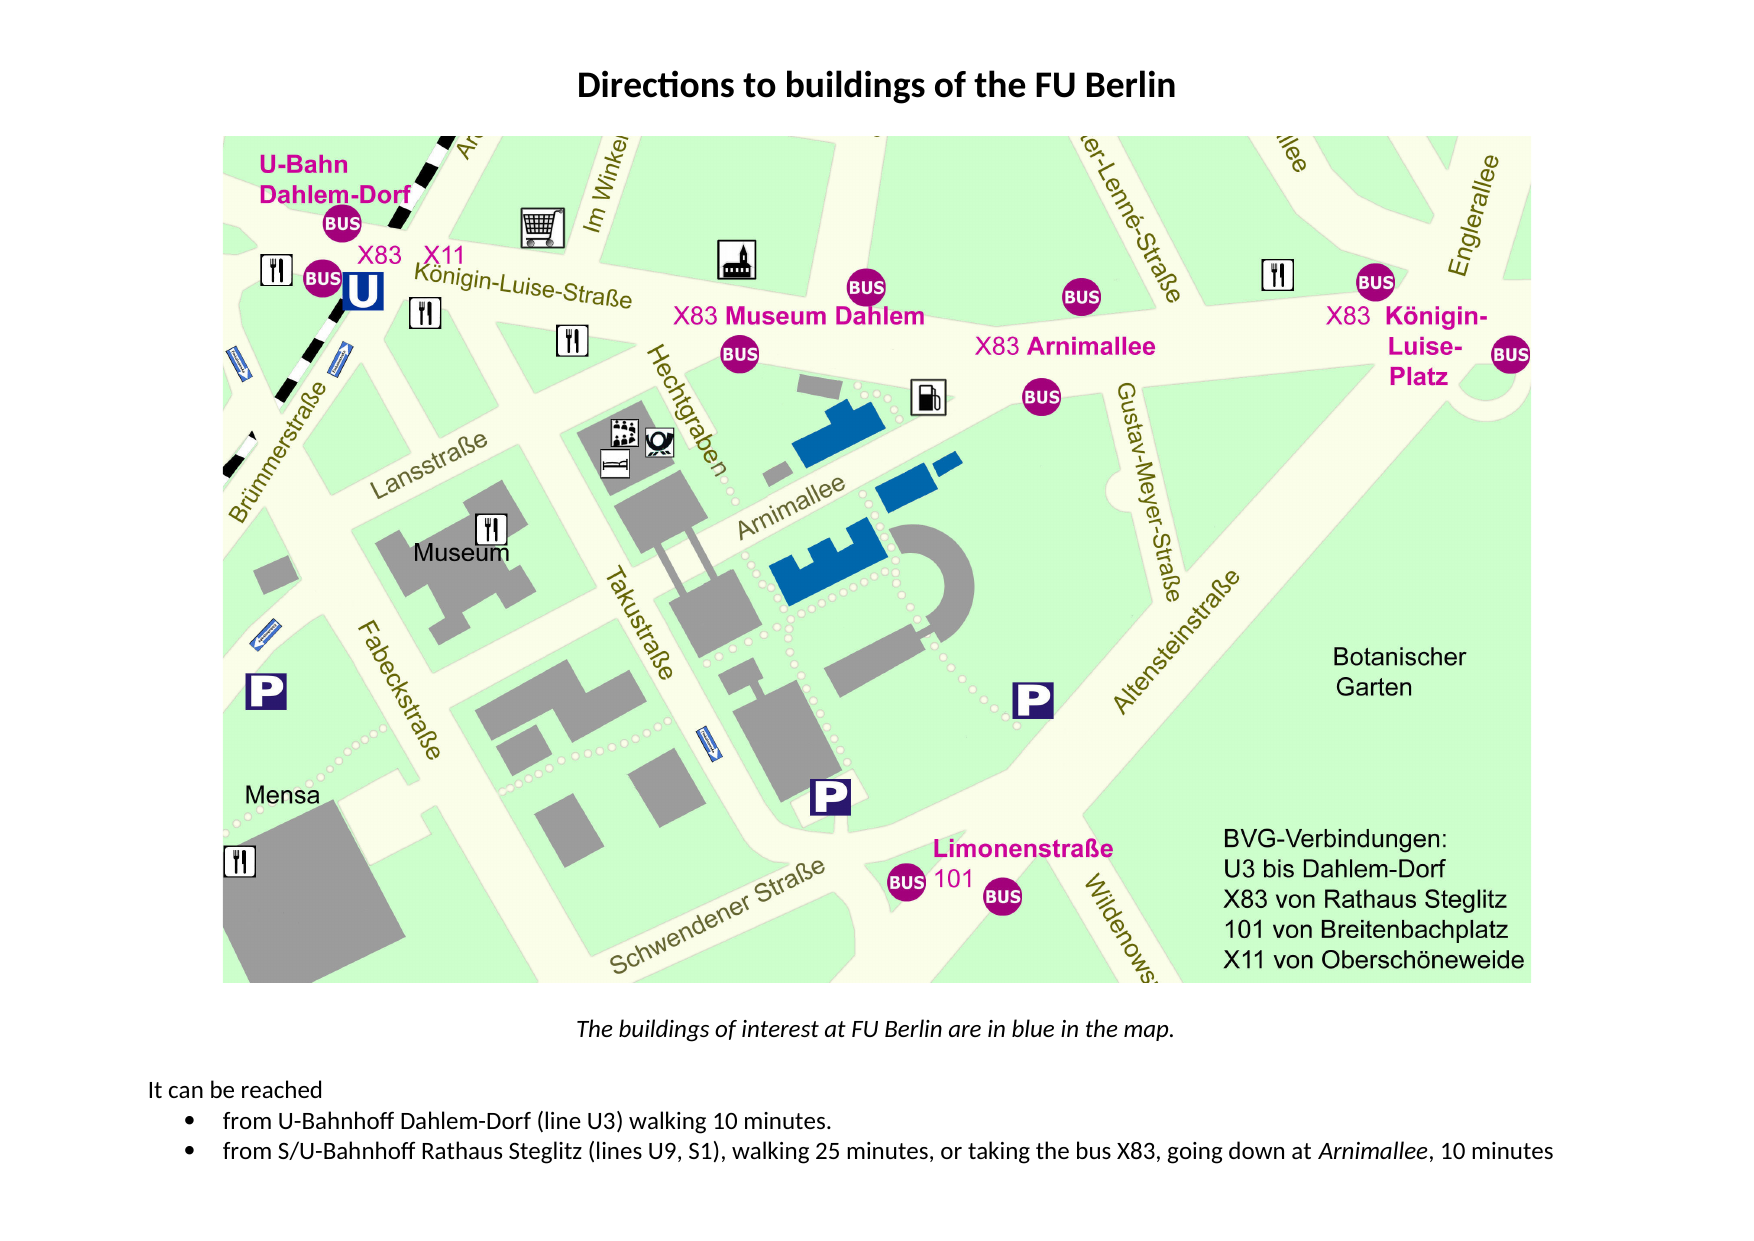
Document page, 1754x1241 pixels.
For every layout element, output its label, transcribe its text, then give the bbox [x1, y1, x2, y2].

text The buildings of interest at FU Berlin are in blue in the map. [148, 1013, 1606, 1044]
list from S/U-Bahnhoff Rathaus Steglitz (lines U9, S1), walking 25 minutes, or taking the bus X83, going down at Arnimallee, 10 minutes [185, 1135, 1606, 1166]
picture [222, 136, 1532, 983]
text It can be reached [148, 1074, 1606, 1105]
list from U-Bahnhoff Dahlem-Dorf (line U3) walking 10 minutes. [185, 1105, 1606, 1135]
text Directions to buildings of the FU Berlin [148, 61, 1606, 106]
